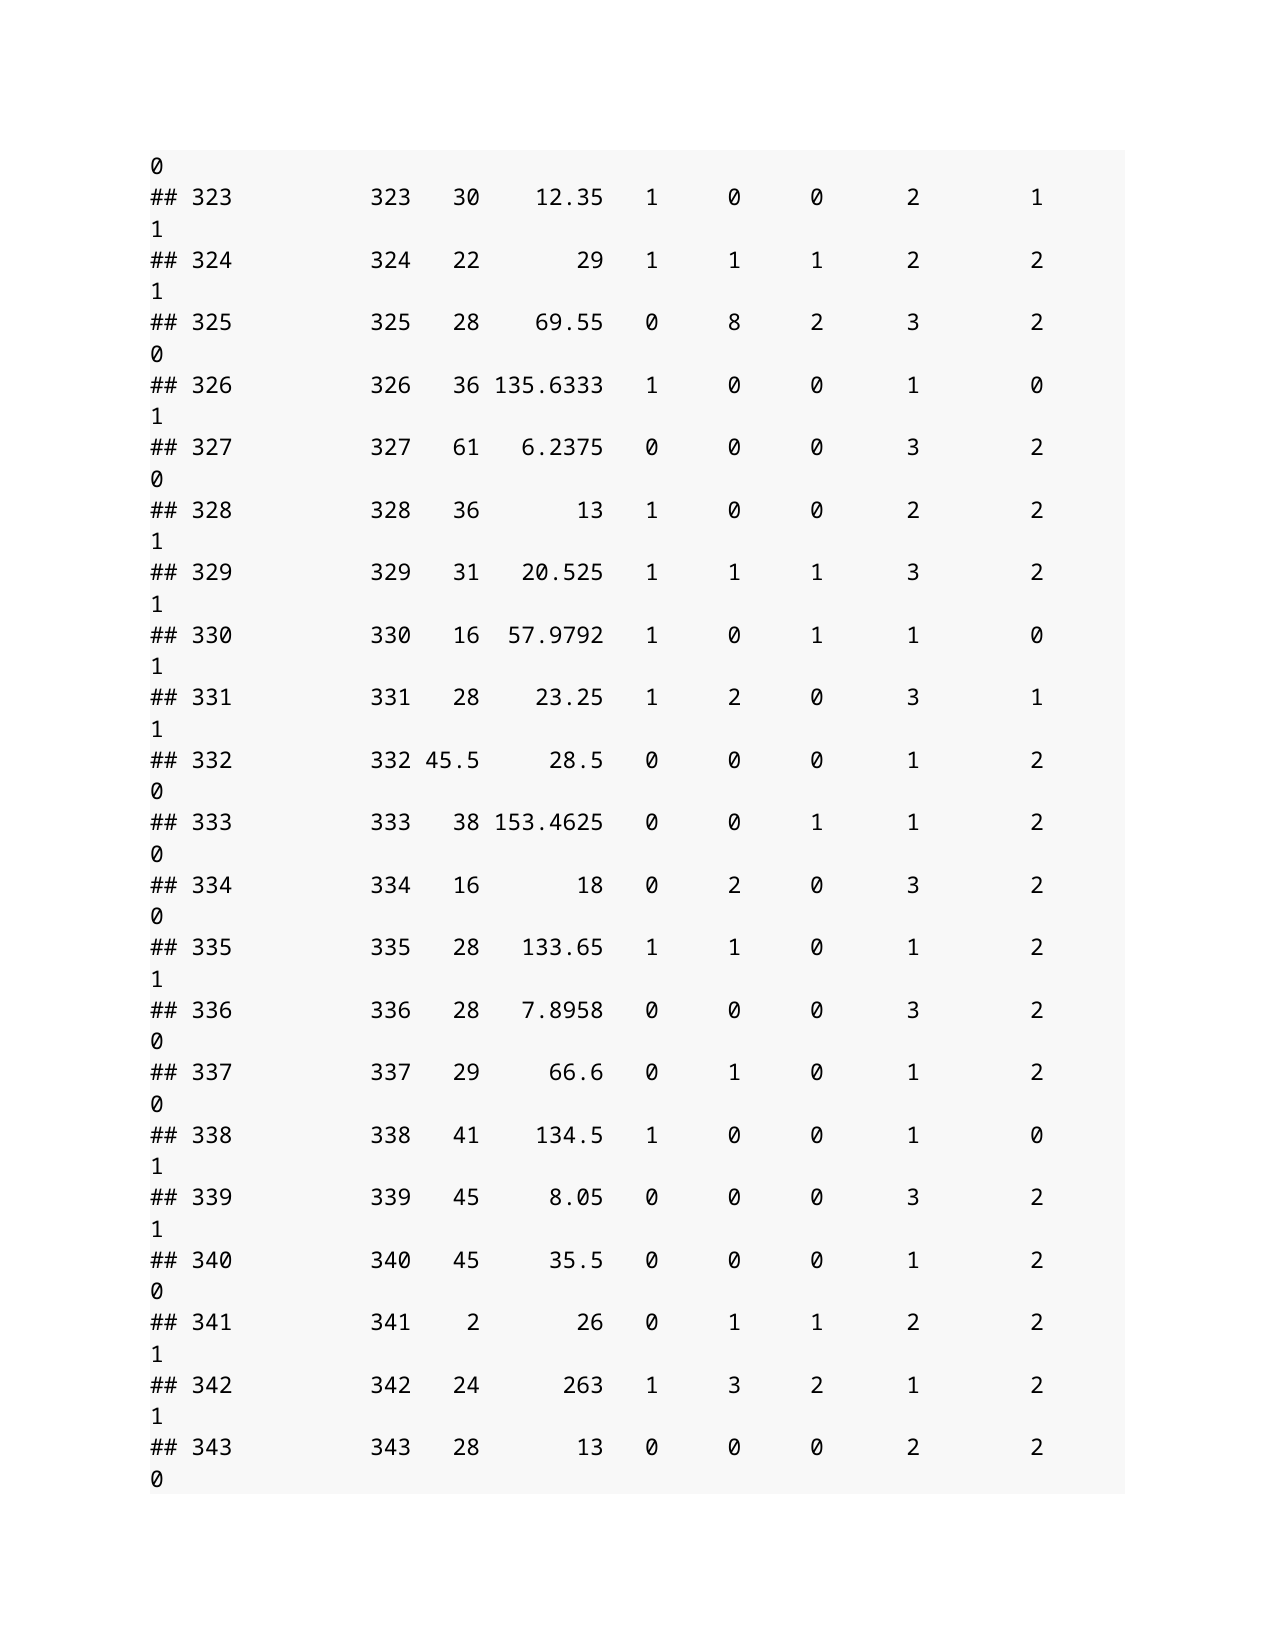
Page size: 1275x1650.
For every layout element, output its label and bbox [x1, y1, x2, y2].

text [150, 150, 1125, 1494]
